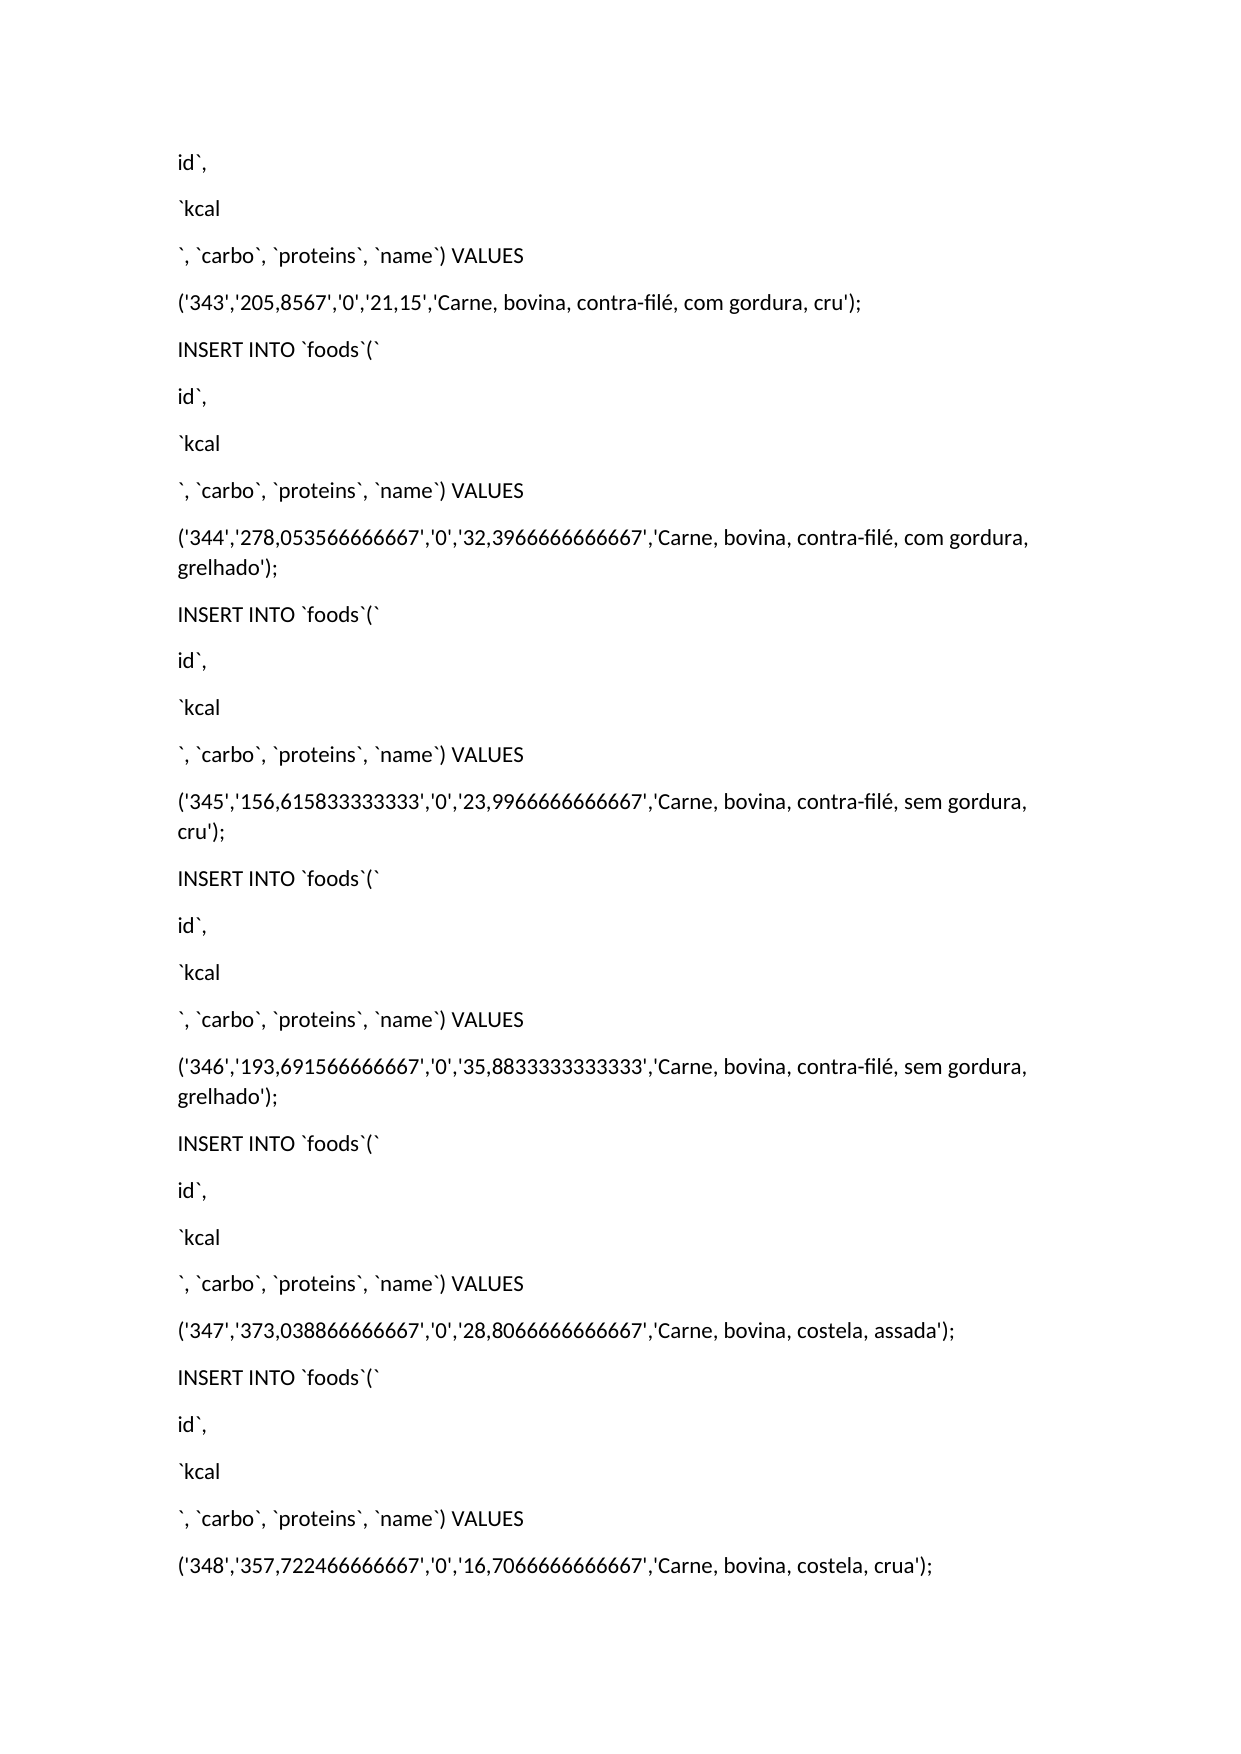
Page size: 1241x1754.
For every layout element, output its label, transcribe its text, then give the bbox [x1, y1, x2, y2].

text id`, [177, 148, 1063, 176]
text id`, [177, 911, 1063, 939]
text `kcal [177, 1457, 1063, 1485]
text ('343','205,8567','0','21,15','Carne, bovina, contra-filé, com gordura, cru'); [177, 288, 1063, 316]
text id`, [177, 1176, 1063, 1204]
text `kcal [177, 429, 1063, 457]
text `, `carbo`, `proteins`, `name`) VALUES [177, 1005, 1063, 1033]
text `kcal [177, 194, 1063, 222]
text `kcal [177, 1223, 1063, 1251]
text id`, [177, 1410, 1063, 1438]
text `, `carbo`, `proteins`, `name`) VALUES [177, 476, 1063, 504]
text INSERT INTO `foods`(` [177, 1129, 1063, 1157]
text ('345','156,615833333333','0','23,9966666666667','Carne, bovina, contra-filé, sem gordura, cru'); [177, 787, 1063, 845]
text INSERT INTO `foods`(` [177, 600, 1063, 628]
text id`, [177, 647, 1063, 674]
text `kcal [177, 693, 1063, 721]
text `, `carbo`, `proteins`, `name`) VALUES [177, 1504, 1063, 1532]
text INSERT INTO `foods`(` [177, 335, 1063, 363]
text id`, [177, 382, 1063, 410]
text `kcal [177, 958, 1063, 986]
text INSERT INTO `foods`(` [177, 1363, 1063, 1391]
text ('347','373,038866666667','0','28,8066666666667','Carne, bovina, costela, assada'); [177, 1316, 1063, 1344]
text `, `carbo`, `proteins`, `name`) VALUES [177, 740, 1063, 768]
text `, `carbo`, `proteins`, `name`) VALUES [177, 1269, 1063, 1297]
text ('344','278,053566666667','0','32,3966666666667','Carne, bovina, contra-filé, com gordura, grelhado'); [177, 523, 1063, 581]
text `, `carbo`, `proteins`, `name`) VALUES [177, 241, 1063, 269]
text ('346','193,691566666667','0','35,8833333333333','Carne, bovina, contra-filé, sem gordura, grelhado'); [177, 1052, 1063, 1110]
text INSERT INTO `foods`(` [177, 864, 1063, 892]
text ('348','357,722466666667','0','16,7066666666667','Carne, bovina, costela, crua'); [177, 1551, 1063, 1579]
